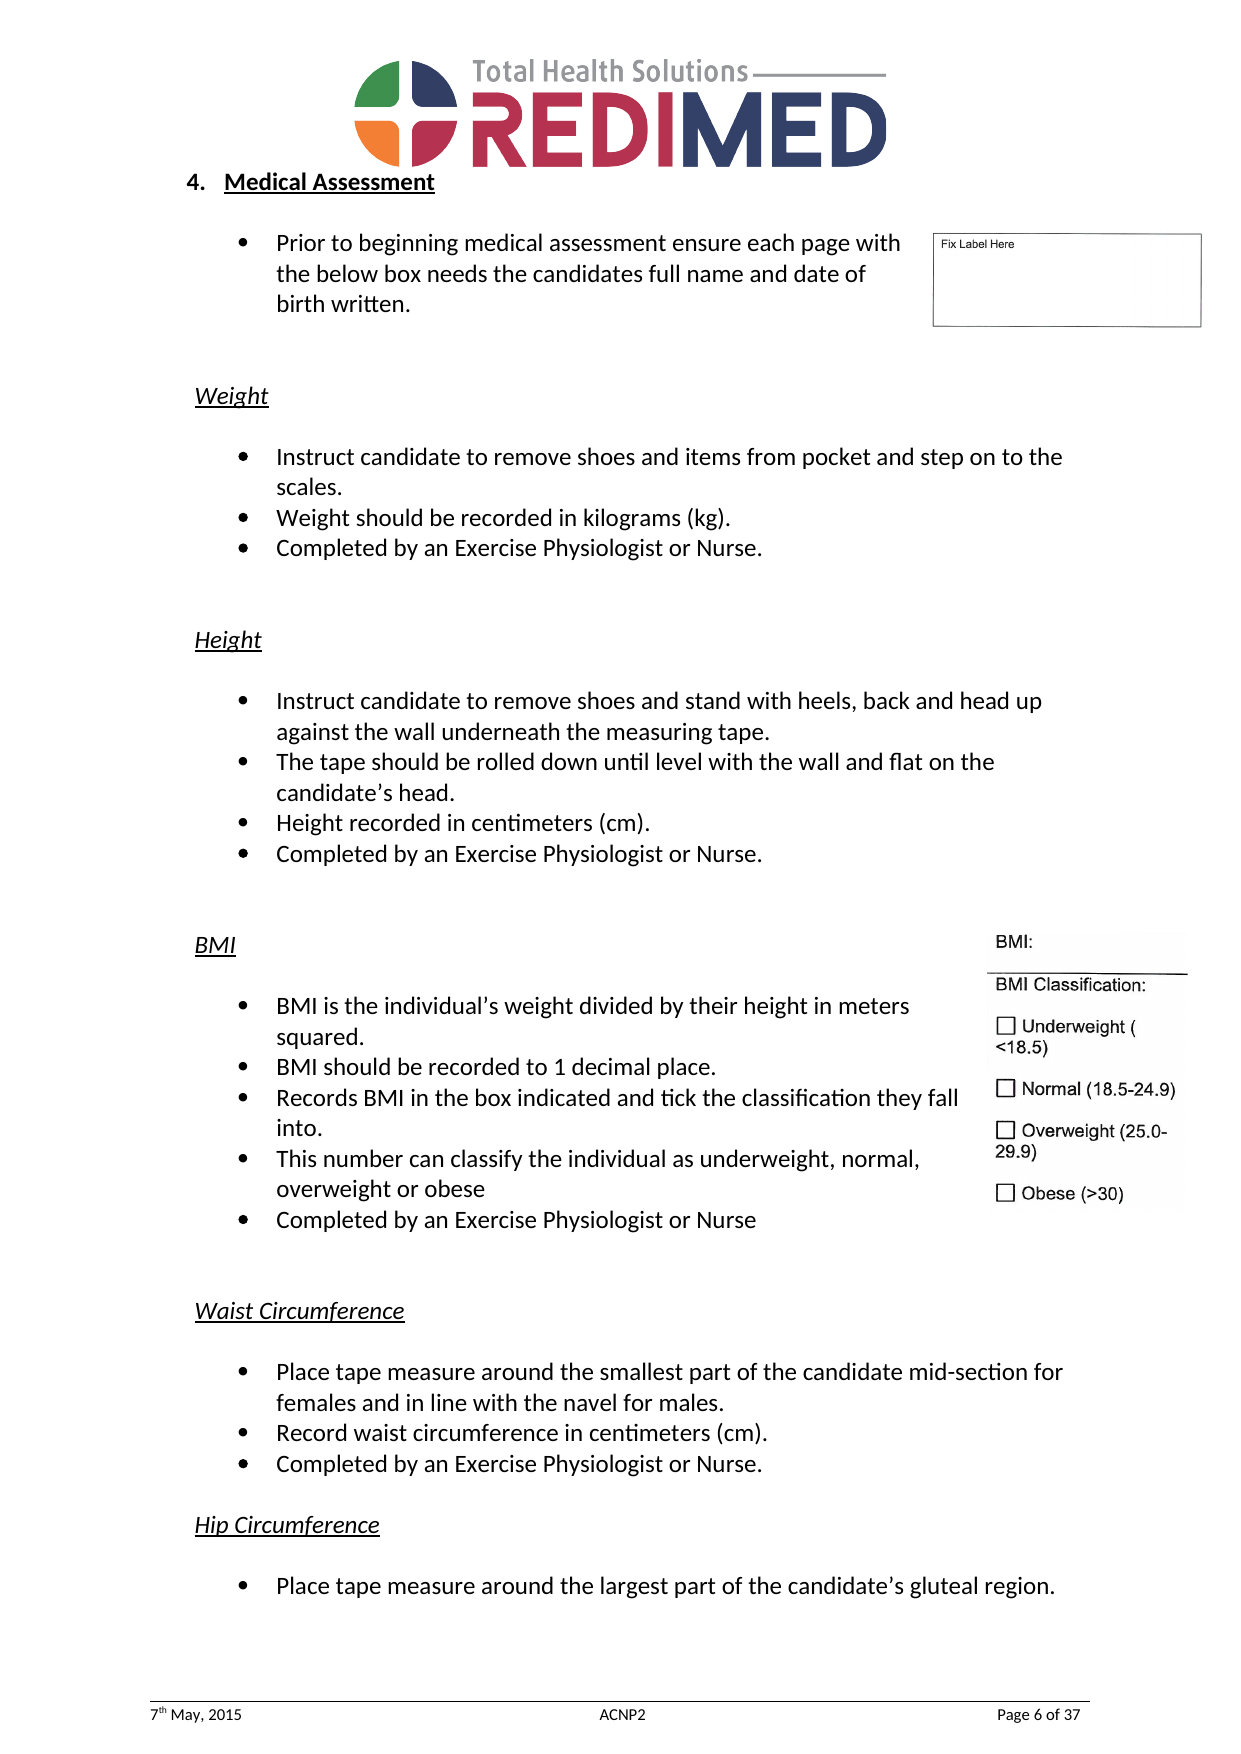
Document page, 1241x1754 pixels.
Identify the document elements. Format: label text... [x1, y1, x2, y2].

list Completed by an Exercise Physiologist or Nurse. [239, 532, 1090, 563]
list Instruct candidate to remove shoes and items from pocket and step on to the scales. [239, 441, 1090, 502]
text Hip Circumference [194, 1509, 1090, 1540]
list Height recorded in centimeters (cm). [239, 807, 1090, 838]
list Completed by an Exercise Physiologist or Nurse. [239, 1448, 1090, 1479]
list Completed by an Exercise Physiologist or Nurse [239, 1204, 1090, 1234]
list BMI should be recorded to 1 decimal place. [239, 1051, 987, 1082]
list Records BMI in the box indicated and tick the classification they fall into. [239, 1082, 987, 1143]
list The tape should be rolled down until level with the wall and flat on the candidate’s head. [239, 746, 1090, 807]
list Weight should be recorded in kilograms (kg). [239, 502, 1090, 532]
picture [354, 59, 887, 167]
list Place tape measure around the largest part of the candidate’s gluteal region. [239, 1570, 1090, 1601]
list Instruct candidate to remove shoes and stand with heels, back and head up against the wall underneath the measuring tape. [239, 685, 1090, 746]
text BMI [194, 929, 1090, 960]
text Weight [194, 380, 1090, 410]
list Prior to beginning medical assessment ensure each page with the below box needs the candidates full name and date of birth written. [239, 227, 1090, 319]
list BMI is the individual’s weight divided by their height in meters squared. [239, 990, 987, 1051]
list This number can classify the individual as underweight, normal, overweight or obese [239, 1143, 987, 1204]
list Medical Assessment [186, 166, 1090, 197]
text Waist Circumference [194, 1296, 1090, 1326]
list Record waist circumference in centimeters (cm). [239, 1418, 1090, 1448]
list Place tape measure around the smallest part of the candidate mid-section for females and in line with the navel for males. [239, 1357, 1090, 1418]
list Completed by an Exercise Physiologist or Nurse. [239, 838, 1090, 868]
text Height [194, 624, 1090, 654]
